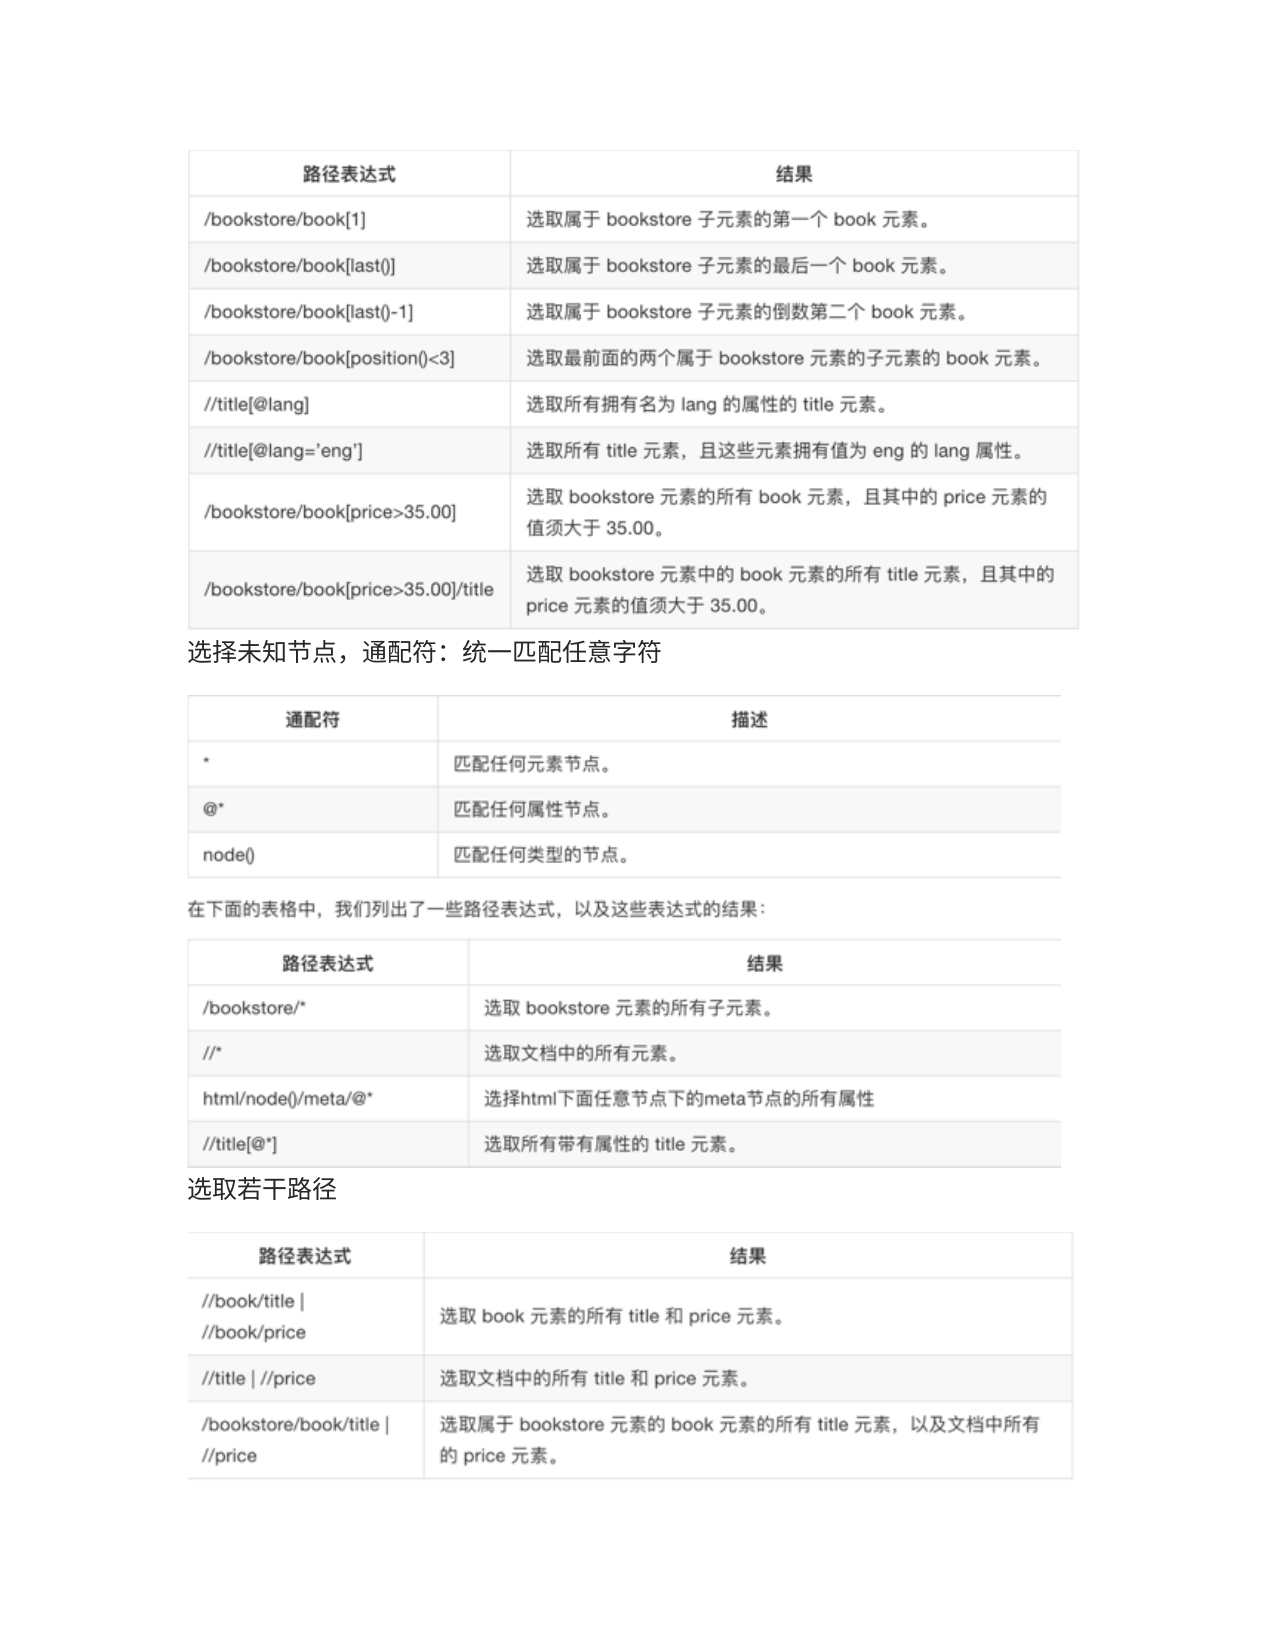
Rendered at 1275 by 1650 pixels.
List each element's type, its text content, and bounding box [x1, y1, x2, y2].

picture [187, 150, 1082, 631]
picture [187, 1232, 1076, 1481]
text 选取若干路径 [187, 1168, 1087, 1205]
picture [187, 695, 1062, 1168]
text 选择未知节点，通配符：统一匹配任意字符 [187, 631, 1087, 668]
